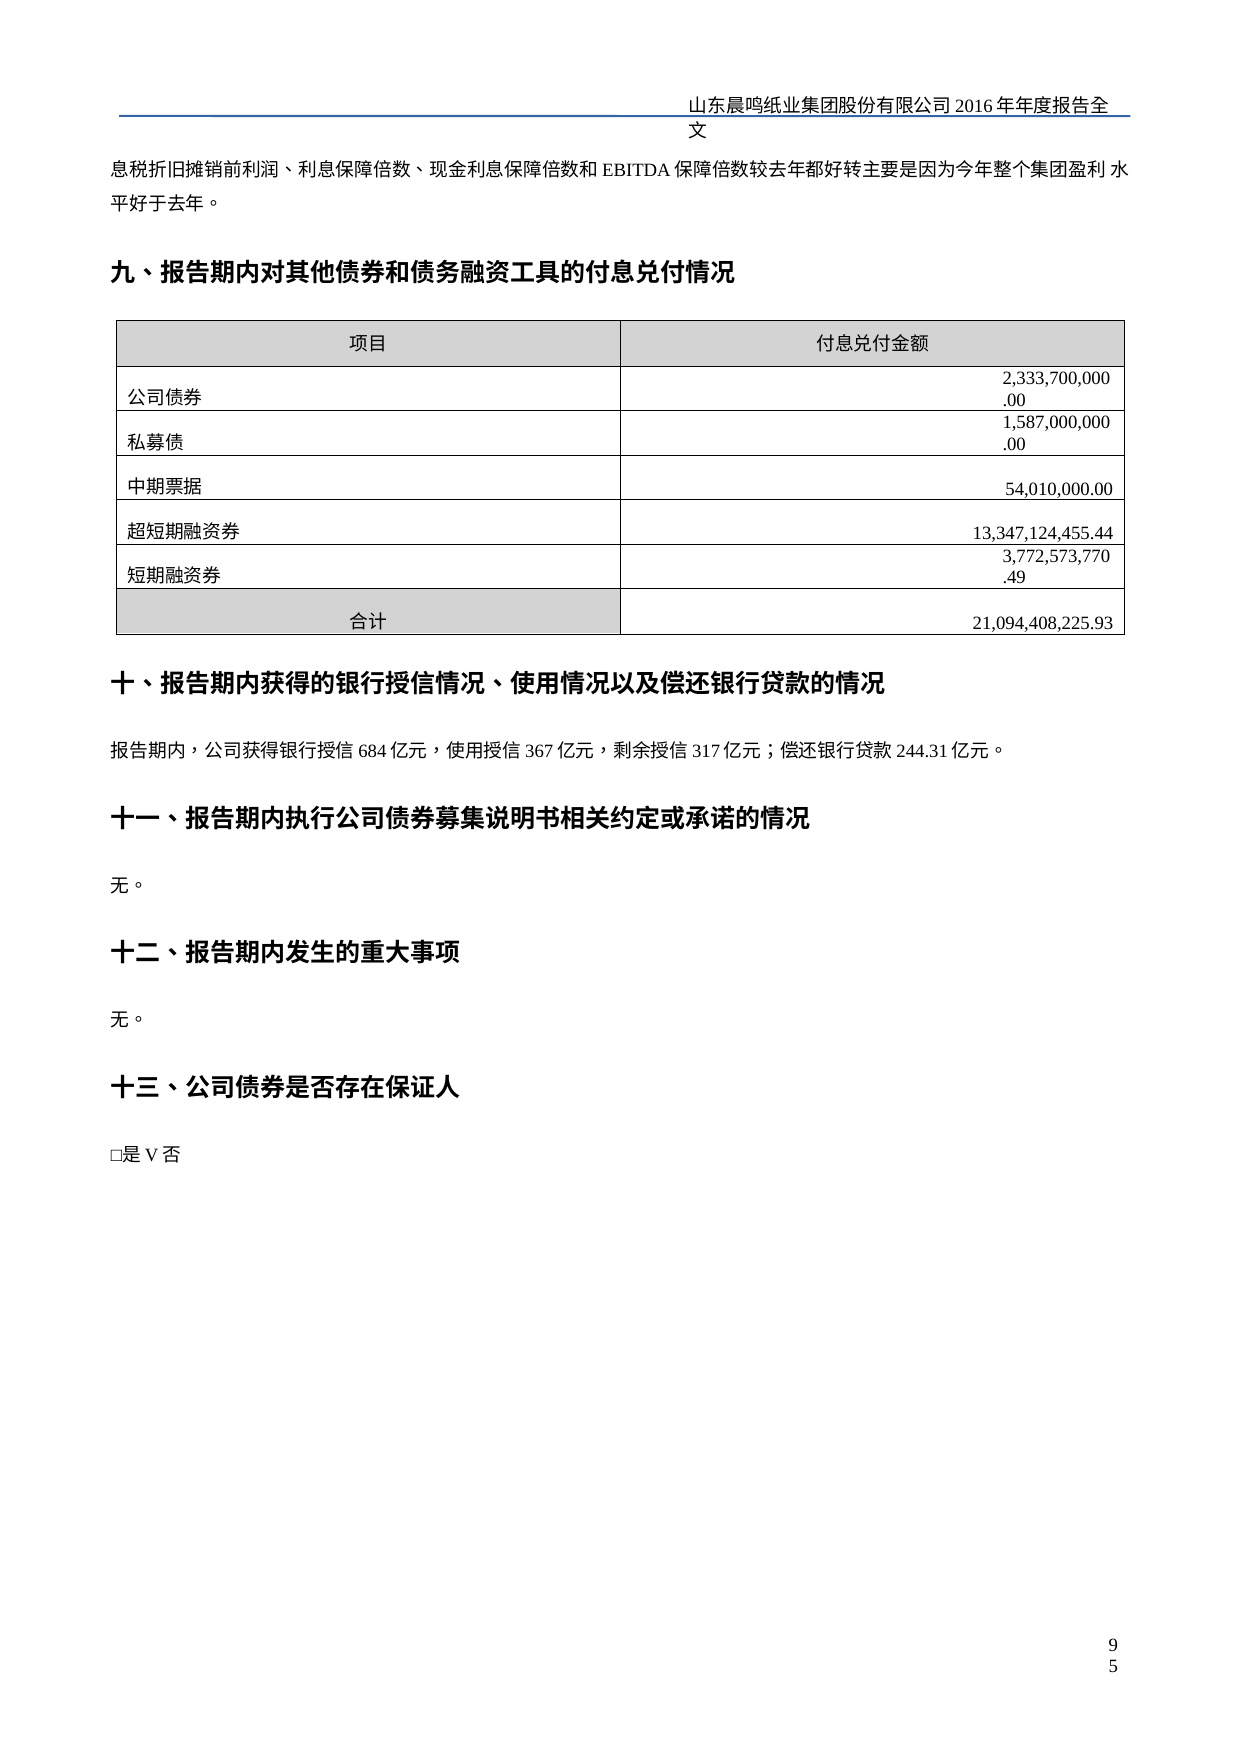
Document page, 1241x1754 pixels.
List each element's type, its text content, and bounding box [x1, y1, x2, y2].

text 报告期内，公司获得银行授信684亿元，使用授信367亿元，剩余授信317亿元；偿还银行贷款244.31亿元。 [111, 737, 1130, 763]
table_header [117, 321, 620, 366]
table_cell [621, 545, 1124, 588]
text 息税折旧摊销前利润、利息保障倍数、现金利息保障倍数和EBITDA保障倍数较去年都好转主要是因为今年整个集团盈利 水平好于去年。 [111, 150, 1130, 217]
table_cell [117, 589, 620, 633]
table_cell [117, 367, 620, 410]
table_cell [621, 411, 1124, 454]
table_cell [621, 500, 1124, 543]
text 无。 [111, 1006, 1130, 1032]
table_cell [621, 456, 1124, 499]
text 十二、报告期内发生的重大事项 [111, 935, 1130, 969]
text 十、报告期内获得的银行授信情况、使用情况以及偿还银行贷款的情况 [111, 666, 1130, 700]
text 十一、报告期内执行公司债券募集说明书相关约定或承诺的情况 [111, 800, 1130, 834]
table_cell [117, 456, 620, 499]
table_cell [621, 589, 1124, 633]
text □是V否 [111, 1141, 1130, 1167]
text 十三、公司债券是否存在保证人 [111, 1069, 1130, 1103]
text 九、报告期内对其他债券和债务融资工具的付息兑付情况 [111, 255, 1130, 289]
text 无。 [111, 872, 1130, 897]
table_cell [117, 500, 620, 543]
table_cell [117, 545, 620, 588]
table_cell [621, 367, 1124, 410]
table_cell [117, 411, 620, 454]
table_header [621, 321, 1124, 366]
